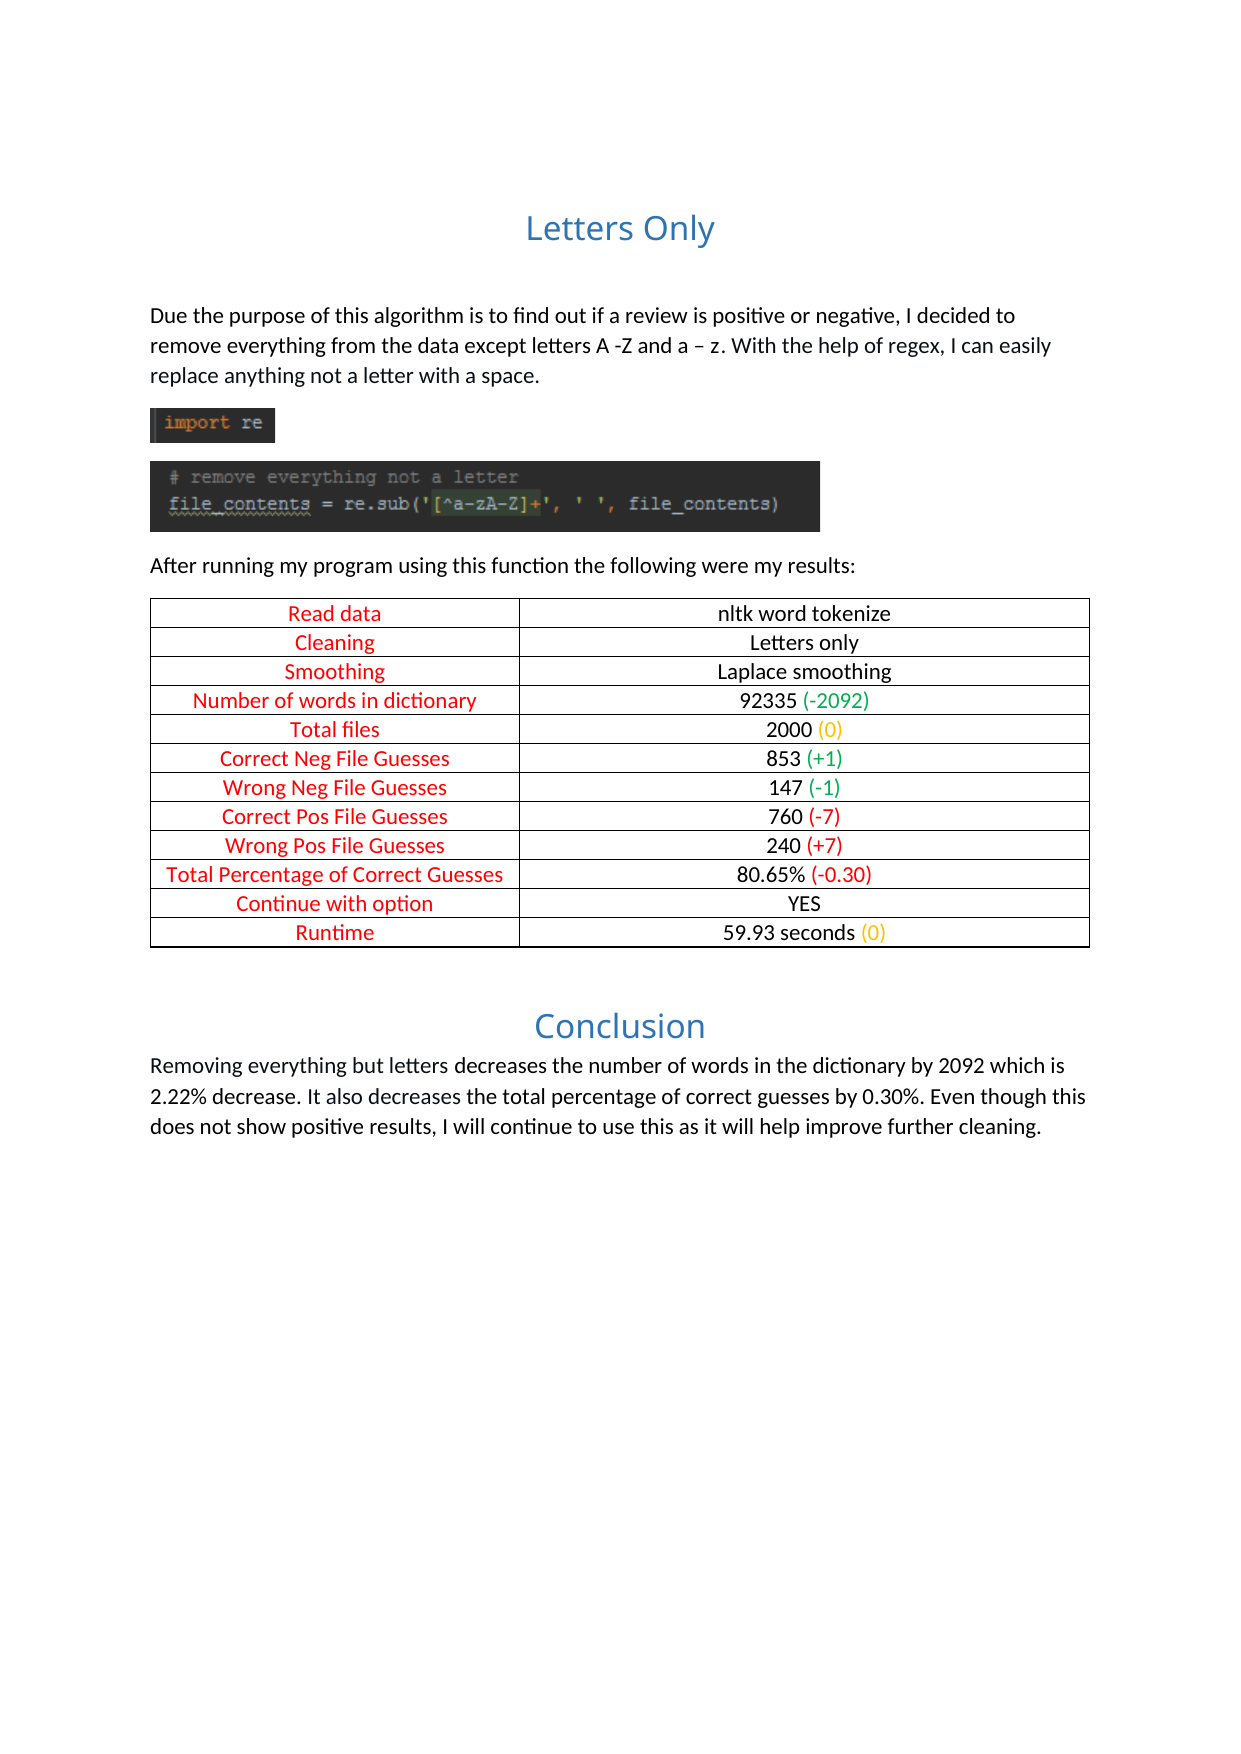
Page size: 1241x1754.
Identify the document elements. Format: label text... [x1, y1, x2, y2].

table_header nltk word tokenize [520, 599, 1089, 627]
picture [150, 408, 275, 443]
picture [150, 461, 821, 532]
text After running my program using this function the following were my results: [150, 551, 1090, 579]
table_cell Wrong Pos File Guesses [151, 831, 519, 859]
table_cell Smoothing [151, 657, 519, 685]
table_cell Total files [151, 715, 519, 743]
text Due the purpose of this algorithm is to find out if a review is positive or negative, I decided to remove everything from the data except letters A -Z and a – z. With the help of regex, I can easily replace anything not a letter with a space. [150, 301, 1090, 389]
table_cell Runtime [151, 918, 519, 946]
table_cell Wrong Neg File Guesses [151, 773, 519, 801]
table_cell 80.65% (-0.30) [520, 860, 1089, 888]
text Removing everything but letters decreases the number of words in the dictionary by 2092 which is 2.22% decrease. It also decreases the total percentage of correct guesses by 0.30%. Even though this does not show positive results, I will continue to use this as it will help improve further cleaning. [150, 1052, 1090, 1140]
table_cell 853 (+1) [520, 744, 1089, 772]
table_cell Continue with option [151, 889, 519, 917]
subtitle Conclusion [150, 1003, 1090, 1048]
table_cell 92335 (-2092) [520, 686, 1089, 714]
table_cell YES [520, 889, 1089, 917]
table_cell 760 (-7) [520, 802, 1089, 830]
table_cell Cleaning [151, 628, 519, 656]
table_cell Letters only [520, 628, 1089, 656]
table_cell 59.93 seconds (0) [520, 918, 1089, 946]
table_cell Number of words in dictionary [151, 686, 519, 714]
table_cell Total Percentage of Correct Guesses [151, 860, 519, 888]
table_cell Correct Pos File Guesses [151, 802, 519, 830]
table_cell 240 (+7) [520, 831, 1089, 859]
table_cell Laplace smoothing [520, 657, 1089, 685]
table_cell 2000 (0) [520, 715, 1089, 743]
table_cell 147 (-1) [520, 773, 1089, 801]
subtitle Letters Only [150, 205, 1090, 251]
table_header Read data [151, 599, 519, 627]
table_cell Correct Neg File Guesses [151, 744, 519, 772]
